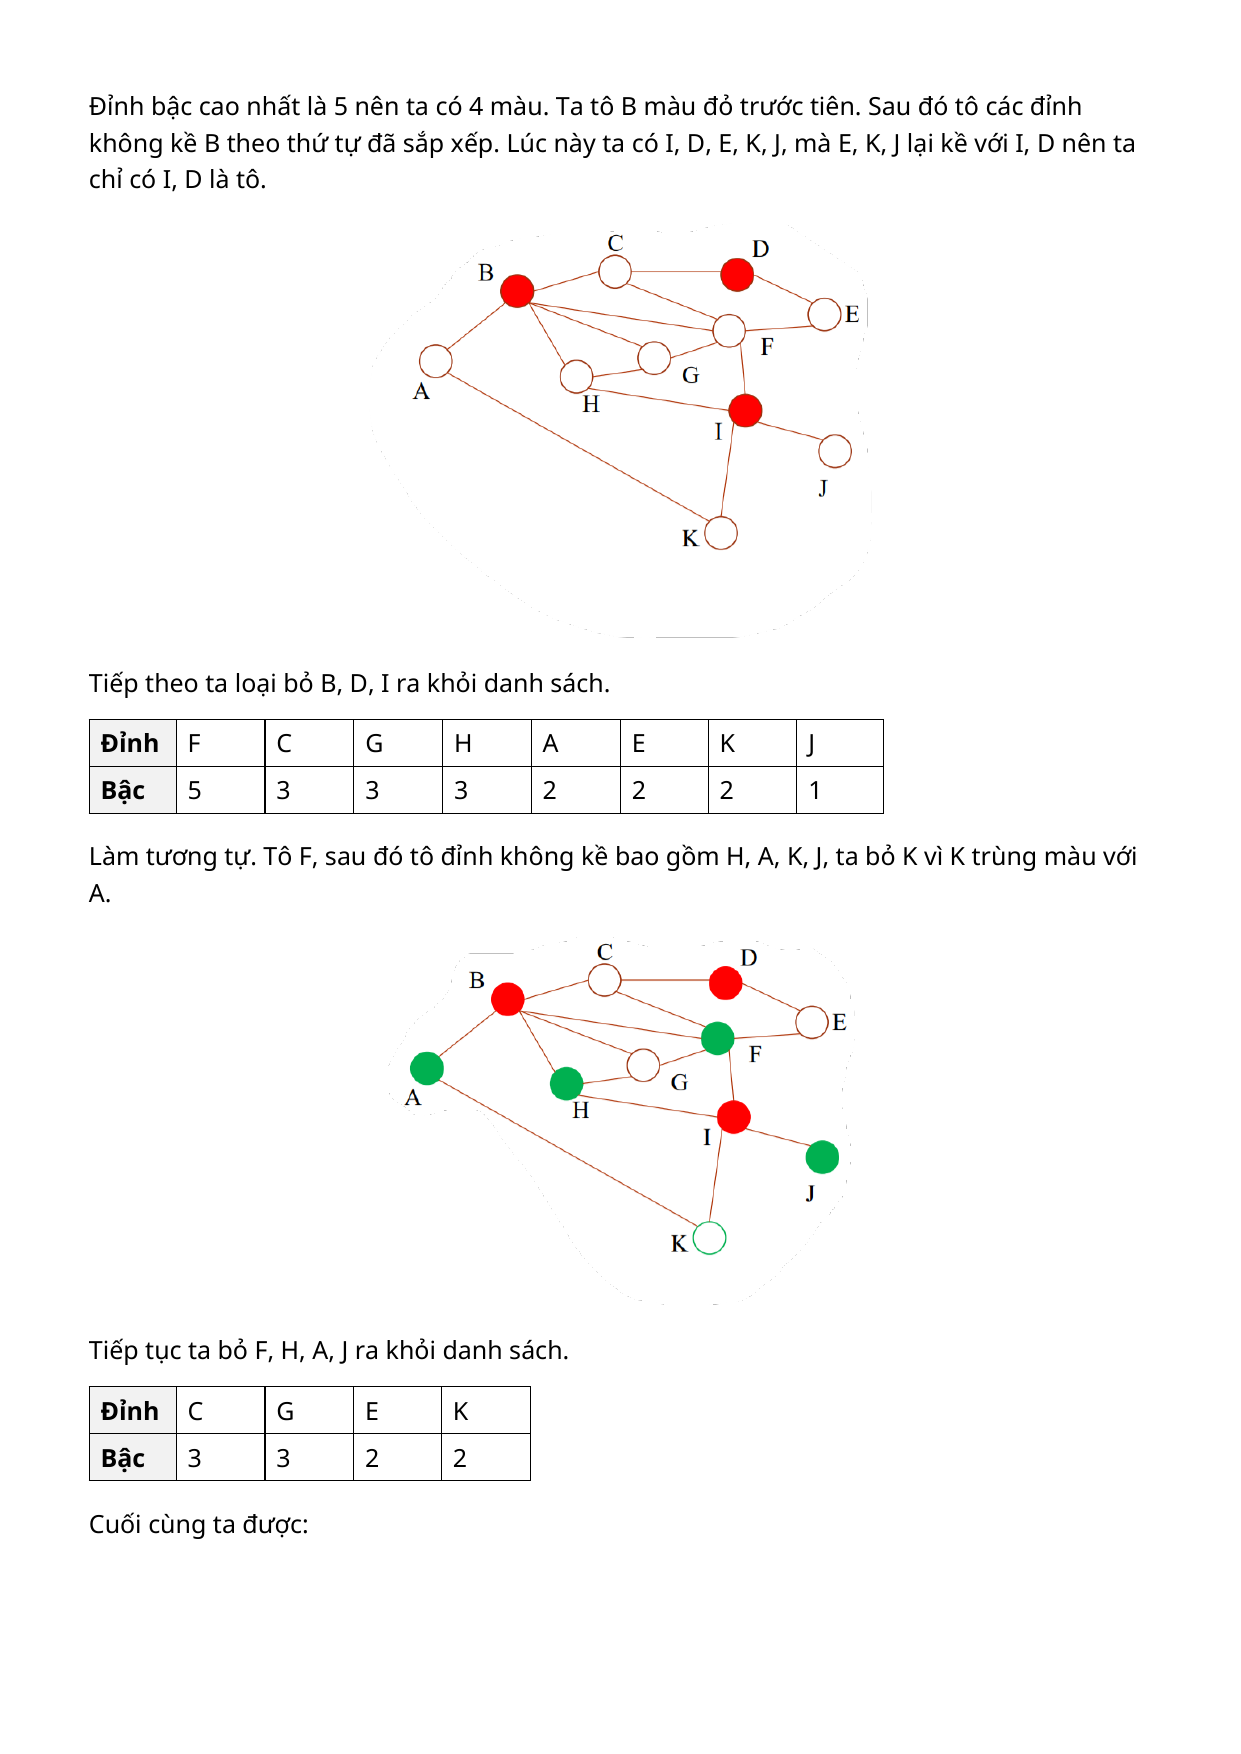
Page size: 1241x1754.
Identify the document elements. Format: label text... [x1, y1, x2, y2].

table_cell 3 [354, 767, 442, 813]
picture [385, 937, 855, 1305]
table_header G [266, 1387, 353, 1433]
table_cell 3 [177, 1434, 264, 1480]
table_header G [354, 720, 442, 766]
table_header K [442, 1387, 530, 1433]
table_header H [443, 720, 531, 766]
table_cell Bậc [90, 767, 176, 813]
table_header F [177, 720, 264, 766]
table_cell 2 [442, 1434, 530, 1480]
table_header C [177, 1387, 264, 1433]
table_cell 3 [266, 767, 353, 813]
table_cell 2 [621, 767, 708, 813]
table_header Đỉnh [90, 720, 176, 766]
table_cell 2 [709, 767, 796, 813]
table_header C [266, 720, 353, 766]
table_cell 5 [177, 767, 264, 813]
table_header K [709, 720, 796, 766]
text Làm tương tự. Tô F, sau đó tô đỉnh không kề bao gồm H, A, K, J, ta bỏ K vì K trùng màu với A. [89, 839, 1152, 909]
table_header Đỉnh [90, 1387, 176, 1433]
picture [368, 223, 872, 638]
table_cell 2 [532, 767, 620, 813]
table_header J [797, 720, 883, 766]
table_cell 2 [354, 1434, 441, 1480]
table_header E [354, 1387, 441, 1433]
text Tiếp tục ta bỏ F, H, A, J ra khỏi danh sách. [89, 1333, 1152, 1367]
text Đỉnh bậc cao nhất là 5 nên ta có 4 màu. Ta tô B màu đỏ trước tiên. Sau đó tô các đỉnh không kề B theo thứ tự đã sắp xếp. Lúc này ta có I, D, E, K, J, mà E, K, J lại kề với I, D nên ta chỉ có I, D là tô. [89, 89, 1152, 196]
text Tiếp theo ta loại bỏ B, D, I ra khỏi danh sách. [89, 665, 1152, 699]
table_cell Bậc [90, 1434, 176, 1480]
table_cell 3 [443, 767, 531, 813]
table_header A [532, 720, 620, 766]
text Cuối cùng ta được: [89, 1506, 1152, 1540]
table_header E [621, 720, 708, 766]
table_cell 3 [266, 1434, 353, 1480]
table_cell 1 [797, 767, 883, 813]
